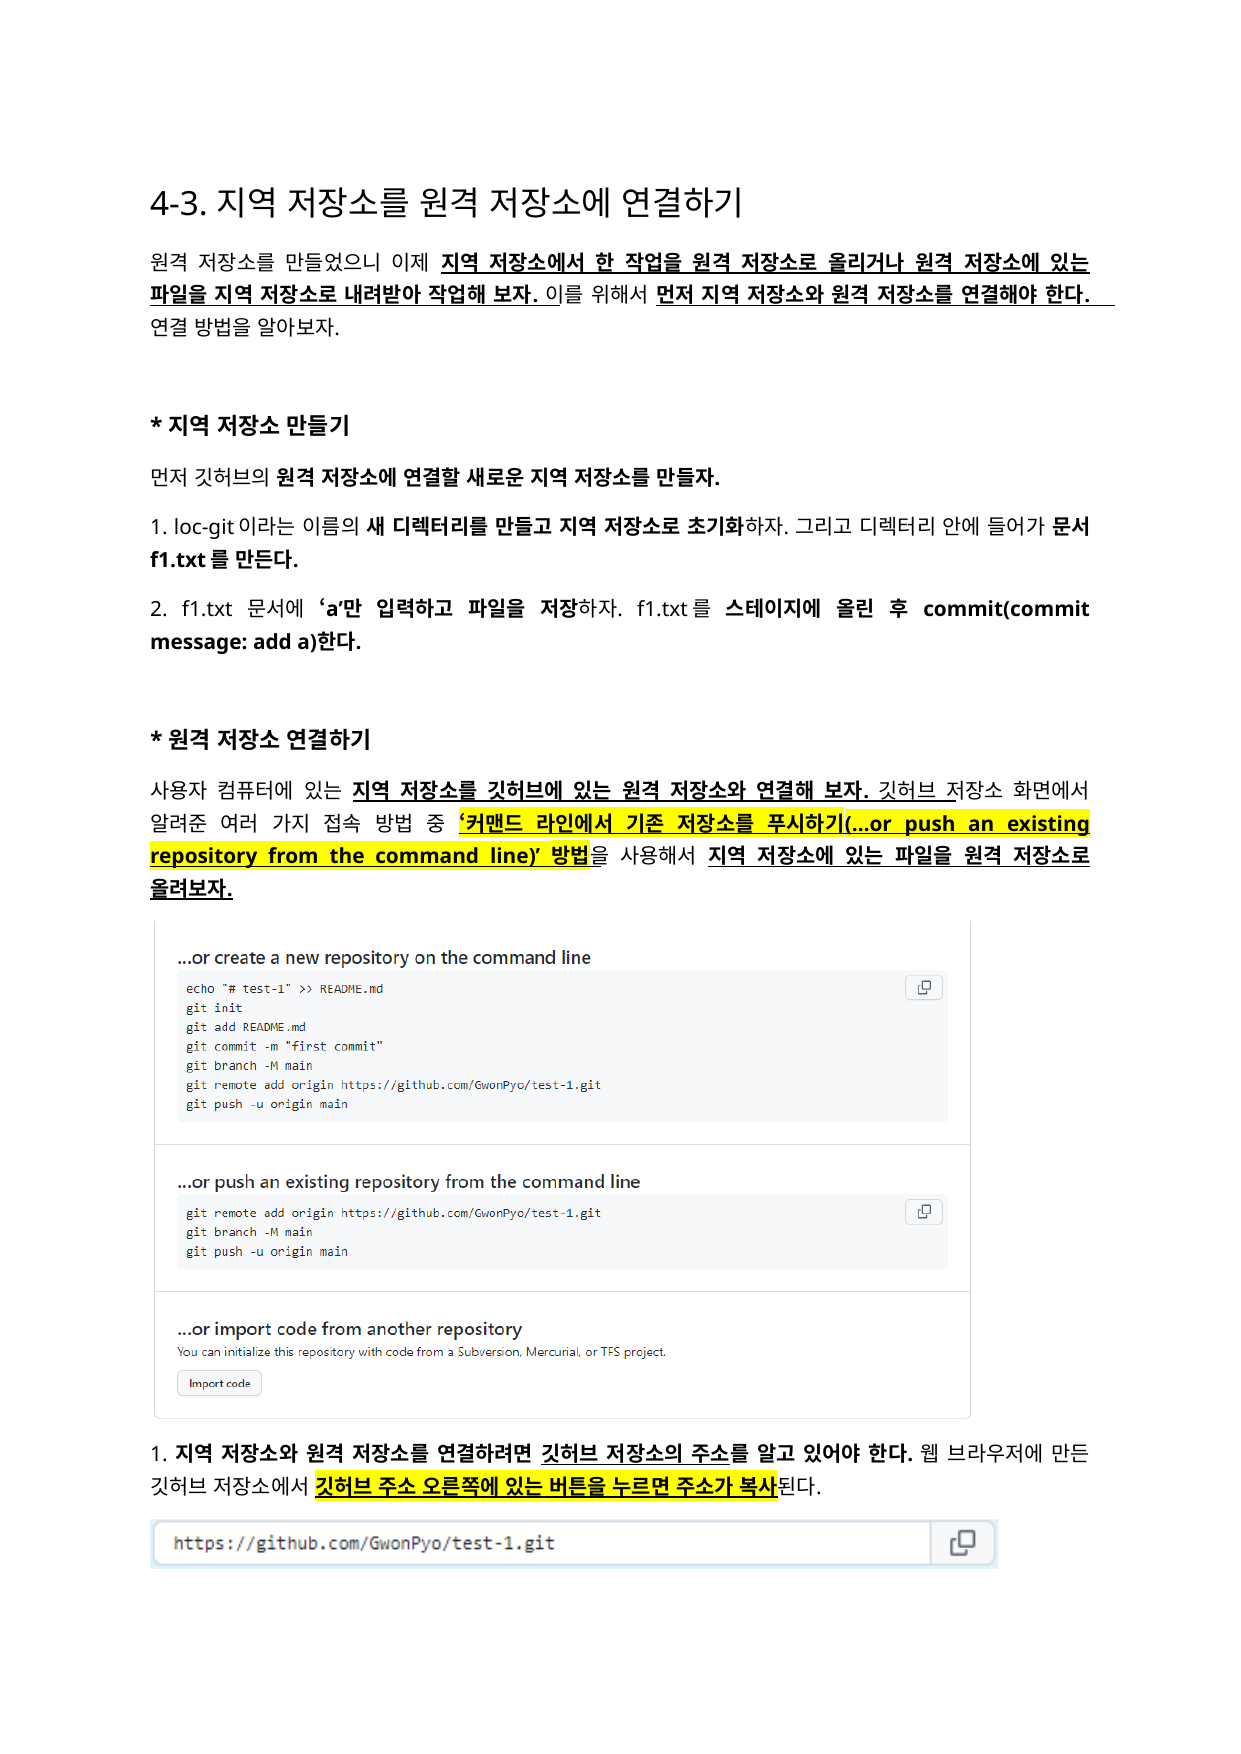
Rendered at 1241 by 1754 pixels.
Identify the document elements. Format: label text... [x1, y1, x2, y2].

picture [150, 1519, 999, 1569]
text 4-3. 지역 저장소를 원격 저장소에 연결하기 [150, 177, 1090, 226]
text 2. f1.txt 문서에 ‘a’만 입력하고 파일을 저장하자. f1.txt를 스테이지에 올린 후 commit(commit message: add a)한다. [150, 592, 1090, 655]
text * 원격 저장소 연결하기 [150, 722, 1090, 755]
text 1. loc-git이라는 이름의 새 디렉터리를 만들고 지역 저장소로 초기화하자. 그리고 디렉터리 안에 들어가 문서 f1.txt를 만든다. [150, 510, 1090, 573]
text 사용자 컴퓨터에 있는 지역 저장소를 깃허브에 있는 원격 저장소와 연결해 보자. 깃허브 저장소 화면에서 알려준 여러 가지 접속 방법 중 ‘커맨드 라인에서 기존 저장소를 푸시하기(…or push an existing repository from the command line)’ 방법을 사용해서 지역 저장소에 있는 파일을 원격 저장소로 올려보자. [150, 774, 1090, 903]
picture [150, 921, 972, 1419]
text 먼저 깃허브의 원격 저장소에 연결할 새로운 지역 저장소를 만들자. [150, 461, 1090, 491]
text 1. 지역 저장소와 원격 저장소를 연결하려면 깃허브 저장소의 주소를 알고 있어야 한다. 웹 브라우저에 만든 깃허브 저장소에서 깃허브 주소 오른쪽에 있는 버튼을 누르면 주소가 복사된다. [150, 1438, 1090, 1501]
text * 지역 저장소 만들기 [150, 408, 1090, 441]
text 원격 저장소를 만들었으니 이제 지역 저장소에서 한 작업을 원격 저장소로 올리거나 원격 저장소에 있는 파일을 지역 저장소로 내려받아 작업해 보자. 이를 위해서 먼저 지역 저장소와 원격 저장소를 연결해야 한다. 연결 방법을 알아보자. [150, 246, 1090, 342]
